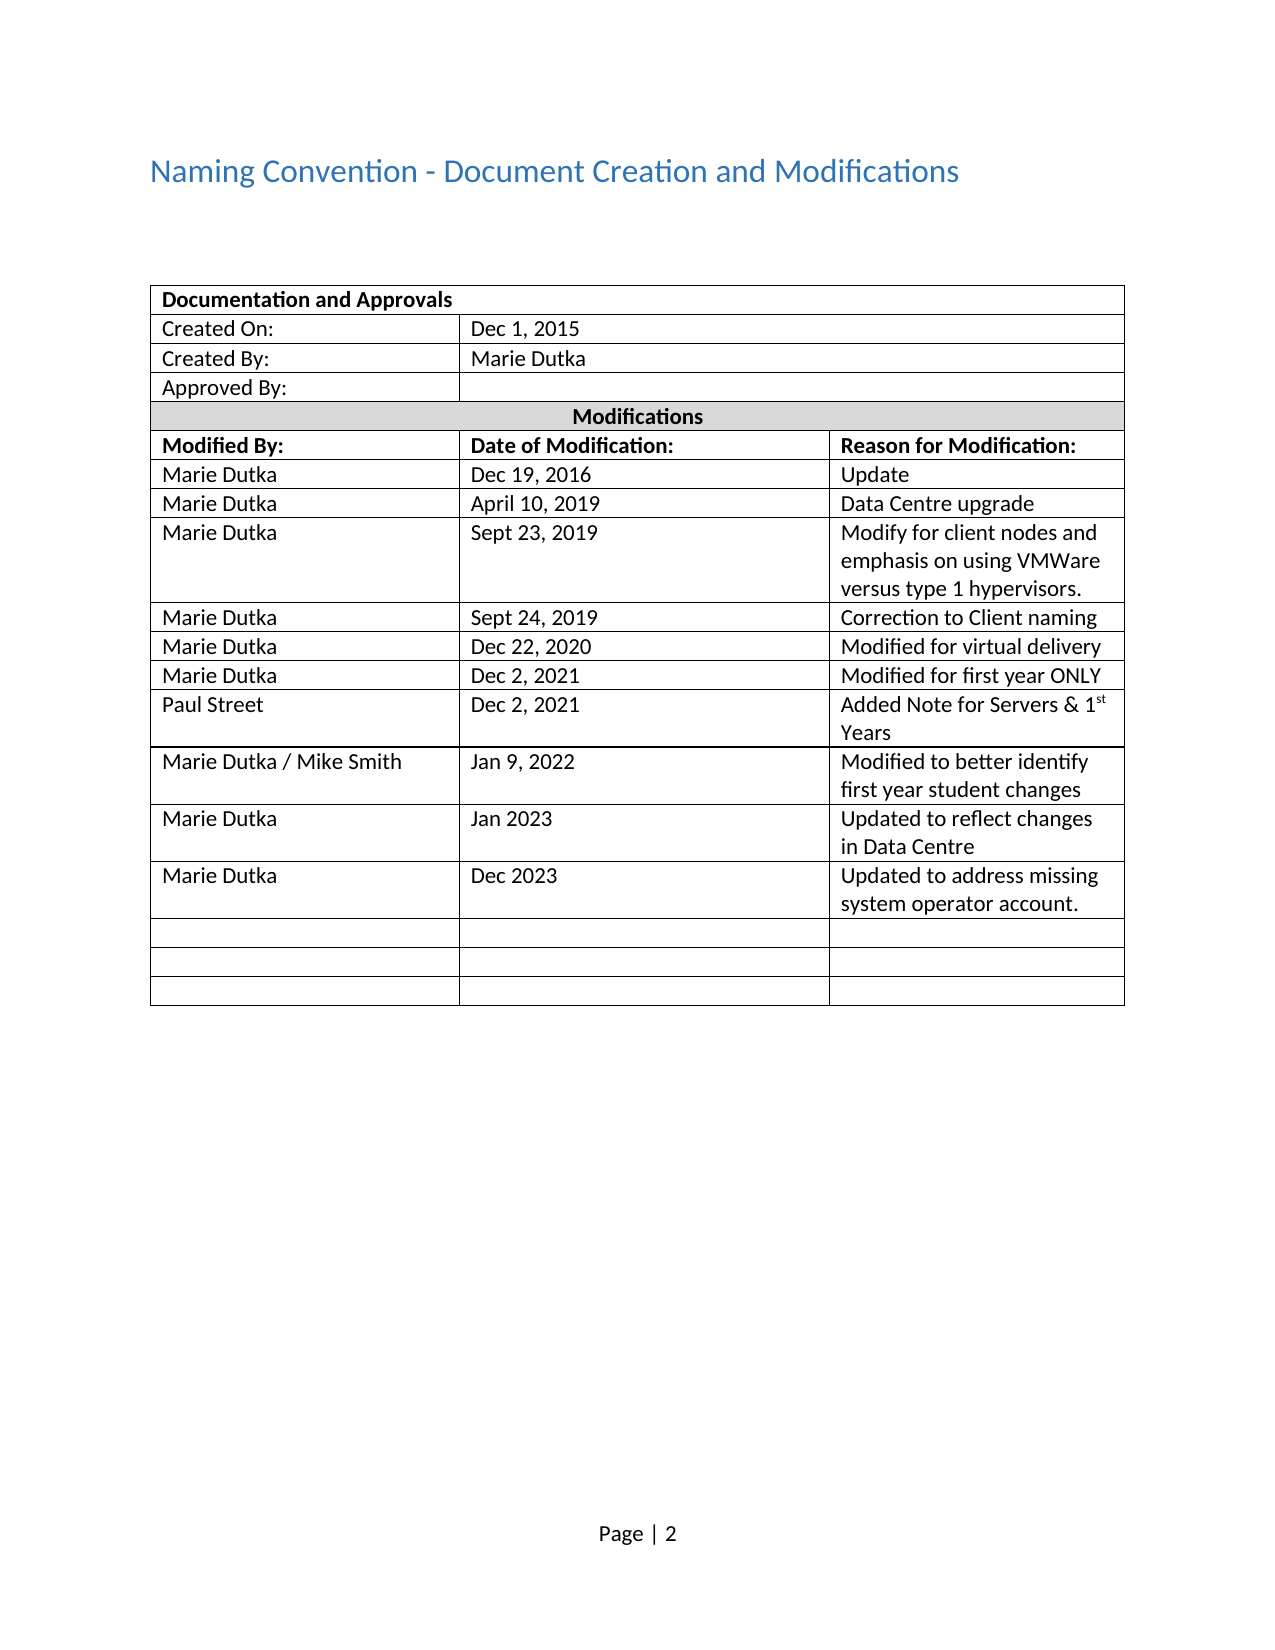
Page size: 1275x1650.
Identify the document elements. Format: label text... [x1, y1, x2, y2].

table_cell Added Note for Servers & 1st Years [830, 690, 1124, 746]
table_cell Marie Dutka [151, 460, 459, 488]
table_header Documentation and Approvals [151, 286, 1124, 313]
table_cell Marie Dutka [151, 518, 459, 602]
table_cell Sept 24, 2019 [460, 603, 829, 631]
table_cell [151, 919, 459, 947]
table_cell Dec 2, 2021 [460, 661, 829, 689]
table_cell Correction to Client naming [830, 603, 1124, 631]
table_cell Modified to better identify first year student changes [830, 748, 1124, 803]
table_cell Created On: [151, 315, 459, 343]
table_cell [830, 919, 1124, 947]
table_cell Paul Street [151, 690, 459, 746]
table_cell [151, 977, 459, 1005]
table_cell [830, 948, 1124, 976]
table_cell Data Centre upgrade [830, 489, 1124, 517]
table_cell Marie Dutka [151, 603, 459, 631]
table_cell Updated to address missing system operator account. [830, 862, 1124, 918]
table_cell Modified By: [151, 431, 459, 459]
table_cell Date of Modification: [460, 431, 829, 459]
table_cell April 10, 2019 [460, 489, 829, 517]
table_cell [151, 948, 459, 976]
table_cell Marie Dutka [151, 862, 459, 918]
table_cell Jan 2023 [460, 805, 829, 861]
table_cell Reason for Modification: [830, 431, 1124, 459]
table_cell [830, 977, 1124, 1005]
table_cell Modified for first year ONLY [830, 661, 1124, 689]
table_cell Created By: [151, 344, 459, 372]
table_cell [460, 919, 829, 947]
table_cell Marie Dutka [151, 805, 459, 861]
table_cell Marie Dutka [460, 344, 1124, 372]
table_cell [460, 948, 829, 976]
table_cell Marie Dutka / Mike Smith [151, 748, 459, 803]
table_cell Marie Dutka [151, 489, 459, 517]
table_cell Marie Dutka [151, 661, 459, 689]
text Naming Convention - Document Creation and Modifications [150, 150, 1125, 191]
table_cell Update [830, 460, 1124, 488]
table_cell Modify for client nodes and emphasis on using VMWare versus type 1 hypervisors. [830, 518, 1124, 602]
table_cell Updated to reflect changes in Data Centre [830, 805, 1124, 861]
table_cell Dec 19, 2016 [460, 460, 829, 488]
table_cell Dec 1, 2015 [460, 315, 1124, 343]
table_cell Modifications [151, 402, 1124, 430]
table_cell [460, 373, 1124, 401]
table_cell Approved By: [151, 373, 459, 401]
table_cell Sept 23, 2019 [460, 518, 829, 602]
table_cell Dec 2023 [460, 862, 829, 918]
table_cell Modified for virtual delivery [830, 632, 1124, 660]
table_cell Dec 22, 2020 [460, 632, 829, 660]
table_cell Marie Dutka [151, 632, 459, 660]
table_cell Jan 9, 2022 [460, 748, 829, 803]
table_cell [460, 977, 829, 1005]
table_cell Dec 2, 2021 [460, 690, 829, 746]
